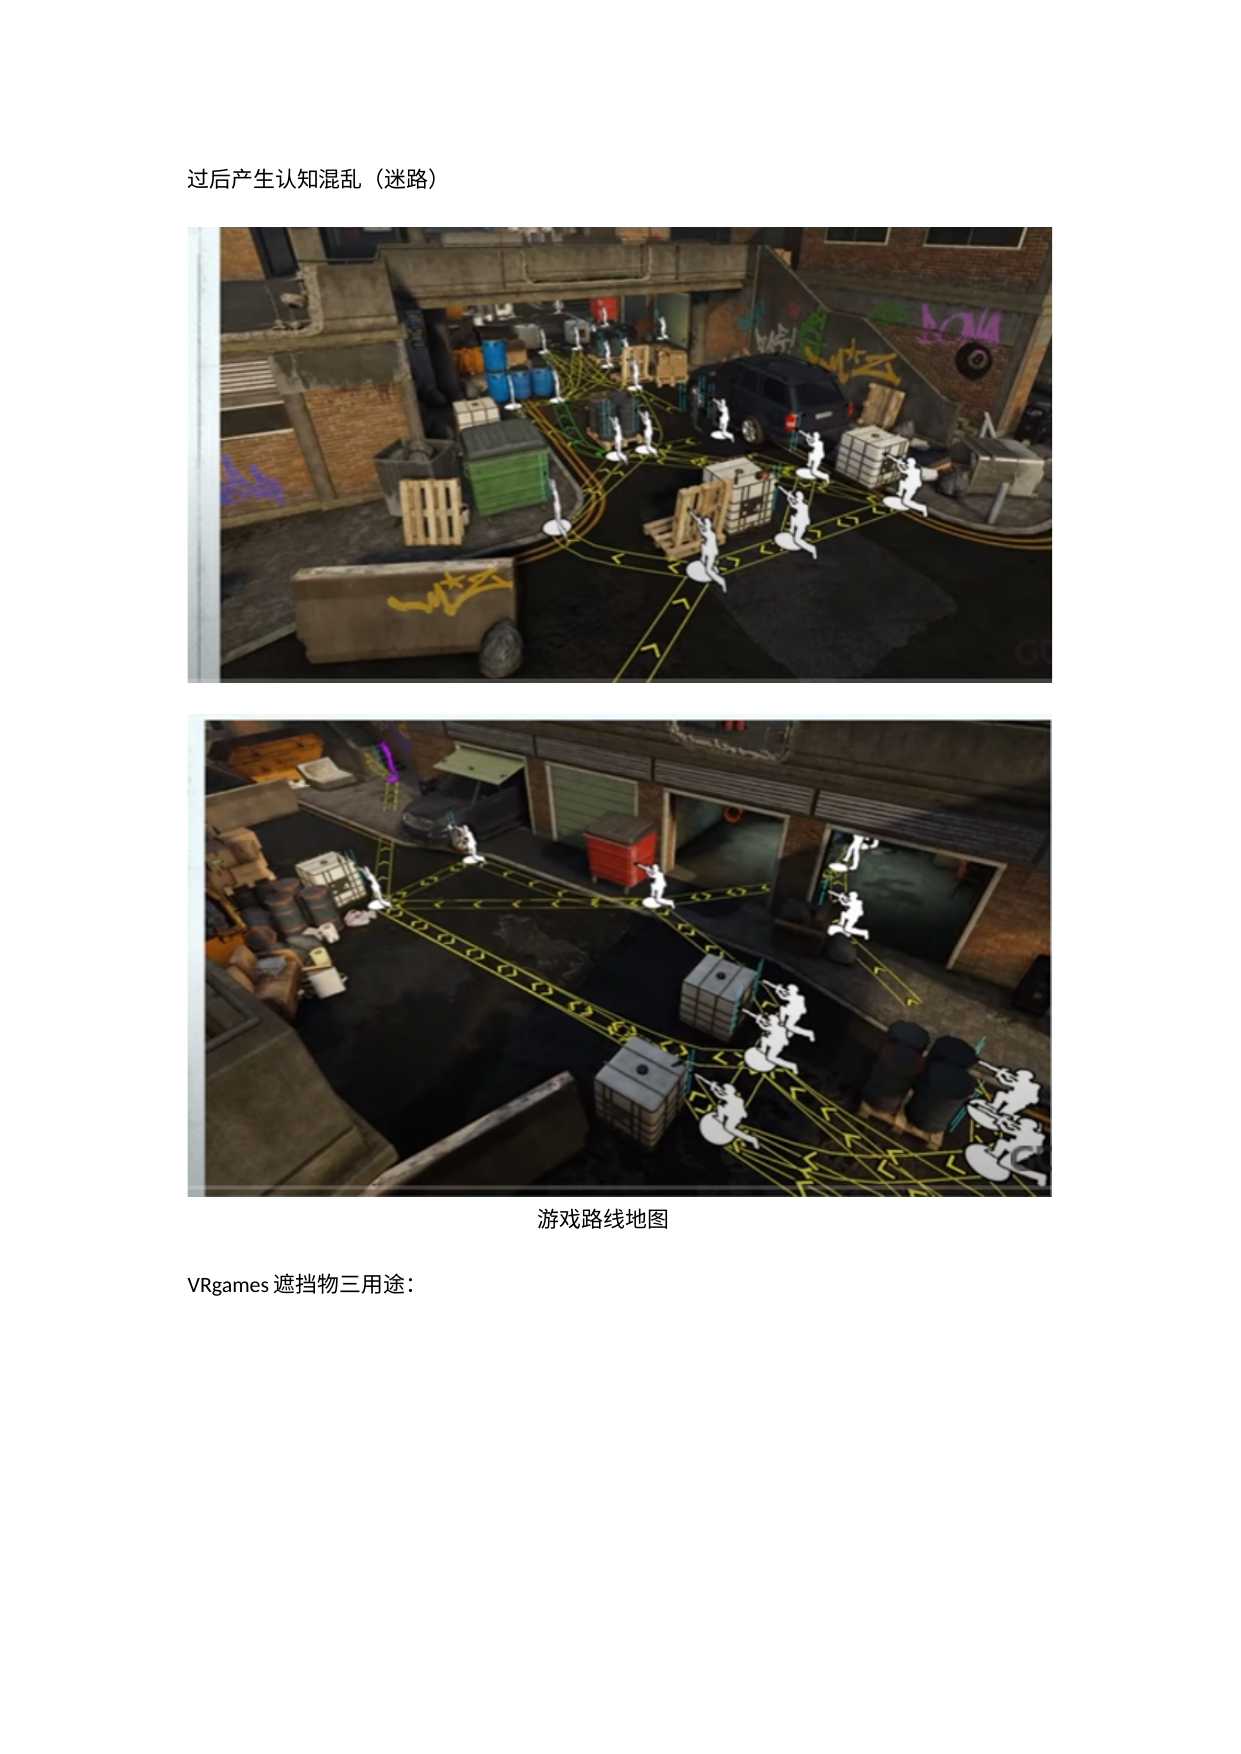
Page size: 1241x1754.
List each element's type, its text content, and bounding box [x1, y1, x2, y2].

picture [187, 227, 1053, 683]
text 游戏路线地图 [494, 1202, 1053, 1234]
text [187, 162, 1053, 194]
text VRgames遮挡物三用途： [187, 1267, 1053, 1299]
picture [187, 714, 1052, 1197]
